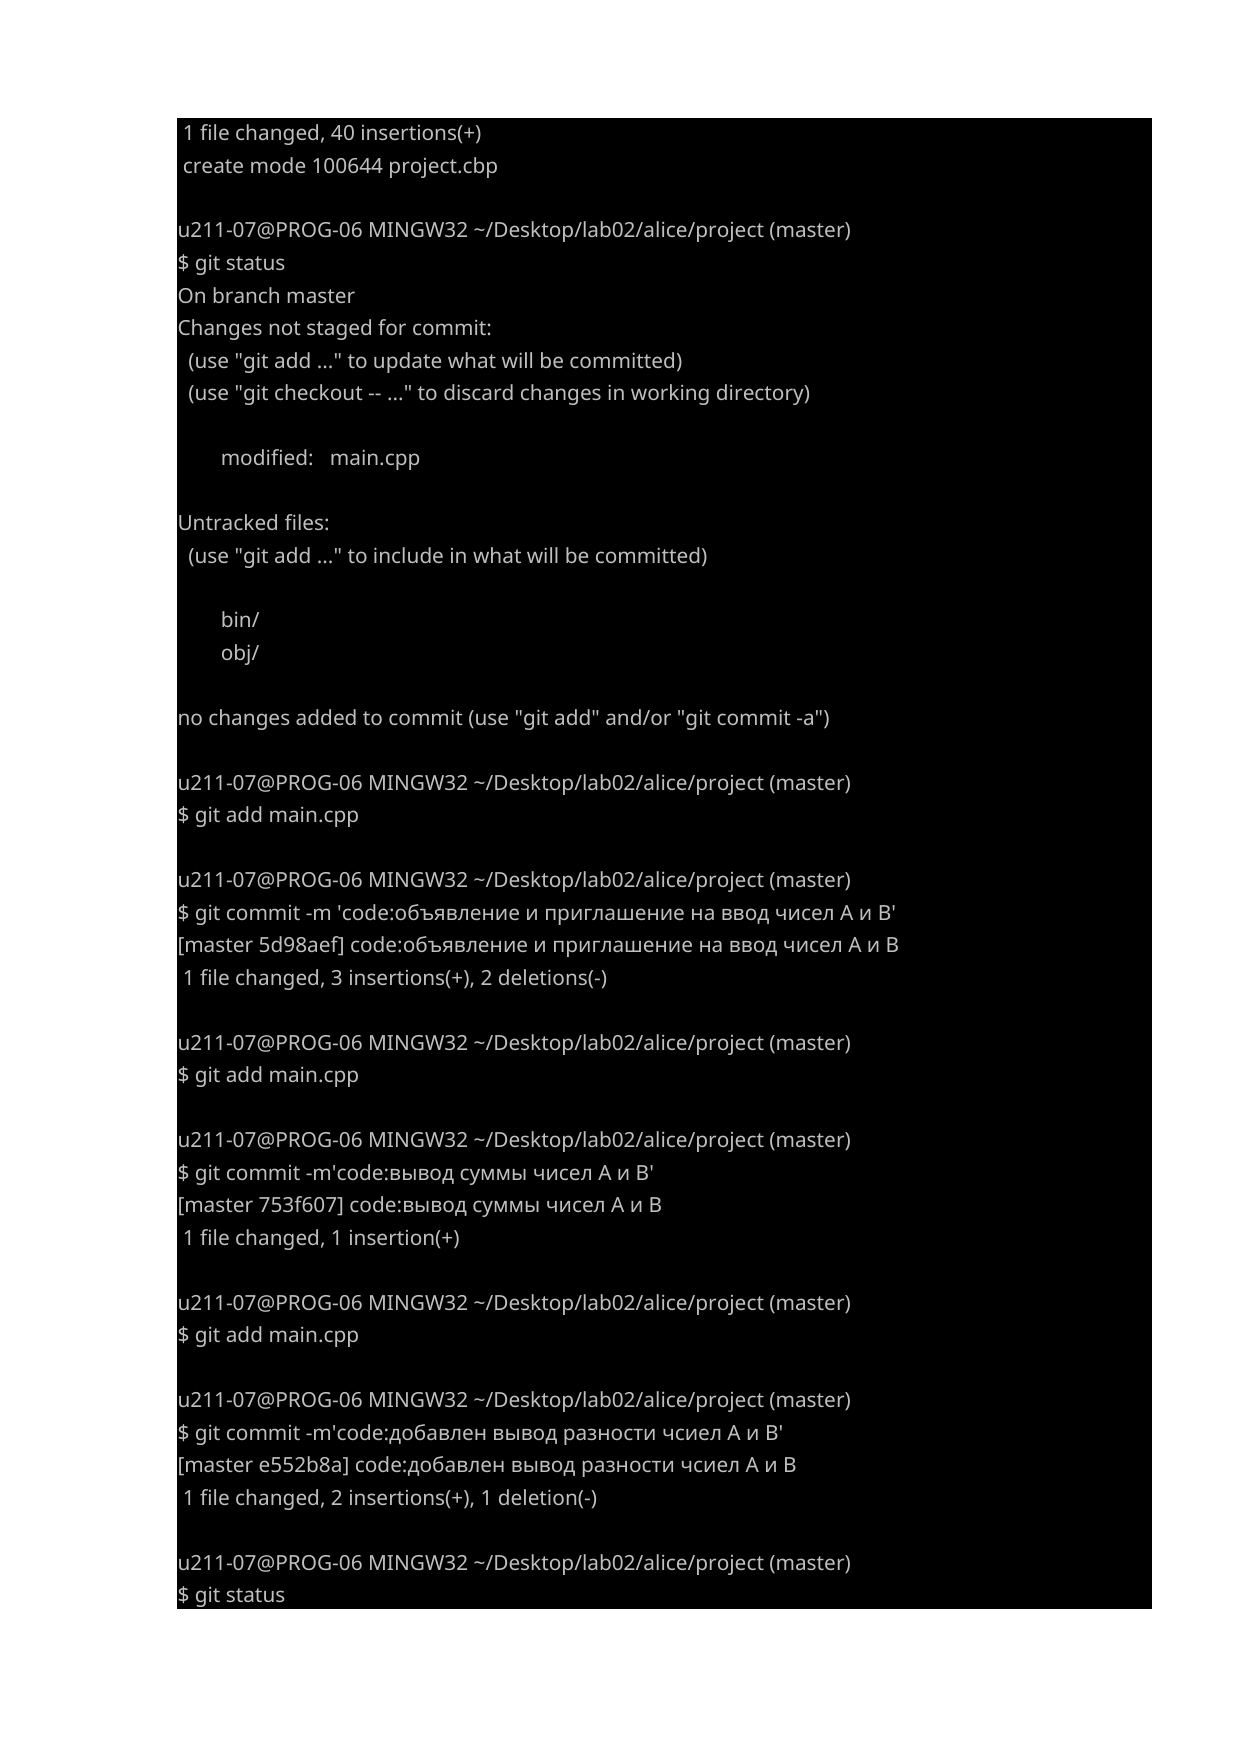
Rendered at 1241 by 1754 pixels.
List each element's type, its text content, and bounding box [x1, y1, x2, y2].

text $ git commit -m'code:вывод суммы чисел А и В' [177, 1158, 1152, 1186]
text (use "git add ..." to include in what will be committed) [177, 541, 1152, 569]
text 1 file changed, 3 insertions(+), 2 deletions(-) [177, 963, 1152, 991]
text (use "git checkout -- ..." to discard changes in working directory) [177, 378, 1152, 407]
text modified: main.cpp [177, 443, 1152, 472]
text u211-07@PROG-06 MINGW32 ~/Desktop/lab02/alice/project (master) [177, 865, 1152, 893]
text [master 5d98aef] code:объявление и приглашение на ввод чисел А и В [177, 930, 1152, 959]
text 1 file changed, 2 insertions(+), 1 deletion(-) [177, 1483, 1152, 1511]
text u211-07@PROG-06 MINGW32 ~/Desktop/lab02/alice/project (master) [177, 1548, 1152, 1576]
text (use "git add ..." to update what will be committed) [177, 346, 1152, 374]
text Untracked files: [177, 508, 1152, 537]
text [177, 216, 1152, 244]
text 1 file changed, 40 insertions(+) [177, 118, 1152, 147]
text $ git status [177, 248, 1152, 277]
text u211-07@PROG-06 MINGW32 ~/Desktop/lab02/alice/project (master) [177, 1385, 1152, 1413]
text u211-07@PROG-06 MINGW32 ~/Desktop/lab02/alice/project (master) [177, 1028, 1152, 1056]
text $ git add main.cpp [177, 1320, 1152, 1349]
text $ git add main.cpp [177, 1060, 1152, 1089]
text [master e552b8a] code:добавлен вывод разности чсиел А и В [177, 1450, 1152, 1479]
text u211-07@PROG-06 MINGW32 ~/Desktop/lab02/alice/project (master) [177, 768, 1152, 796]
text obj/ [177, 638, 1152, 667]
text 1 file changed, 1 insertion(+) [177, 1223, 1152, 1251]
text bin/ [177, 606, 1152, 634]
text create mode 100644 project.cbp [177, 151, 1152, 179]
text u211-07@PROG-06 MINGW32 ~/Desktop/lab02/alice/project (master) [177, 1125, 1152, 1153]
text $ git commit -m'code:добавлен вывод разности чсиел А и В' [177, 1418, 1152, 1446]
text u211-07@PROG-06 MINGW32 ~/Desktop/lab02/alice/project (master) [177, 1288, 1152, 1316]
text $ git commit -m 'code:объявление и приглашение на ввод чисел А и В' [177, 898, 1152, 926]
text $ git add main.cpp [177, 800, 1152, 829]
text no changes added to commit (use "git add" and/or "git commit -a") [177, 703, 1152, 731]
text $ git status [177, 1580, 1152, 1609]
text On branch master [177, 281, 1152, 309]
text [master 753f607] code:вывод суммы чисел А и В [177, 1190, 1152, 1219]
text Changes not staged for commit: [177, 313, 1152, 342]
